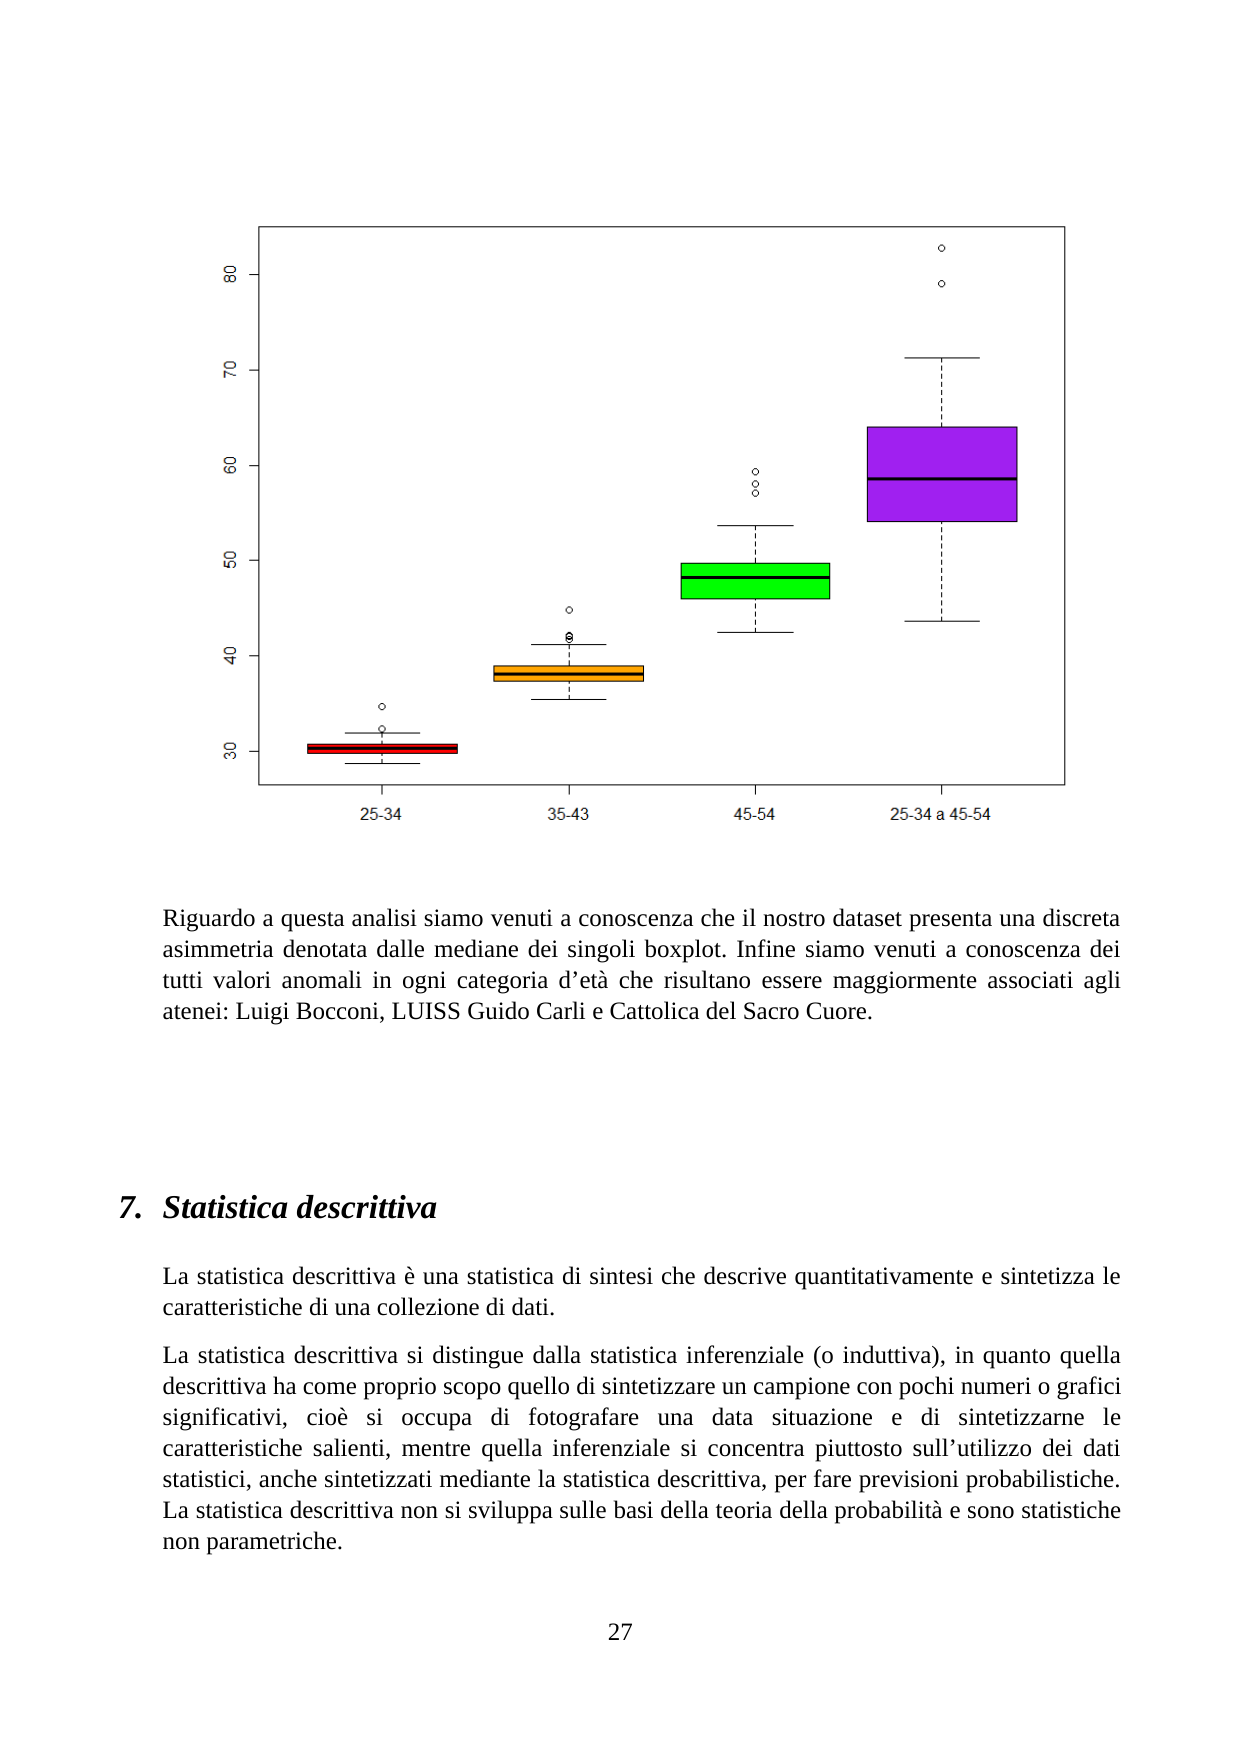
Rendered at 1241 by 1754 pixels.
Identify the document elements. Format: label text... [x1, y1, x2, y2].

text Riguardo a questa analisi siamo venuti a conoscenza che il nostro dataset presenta una discreta asimmetria denotata dalle mediane dei singoli boxplot. Infine siamo venuti a conoscenza dei tutti valori anomali in ogni categoria d’età che risultano essere maggiormente associati agli atenei: Luigi Bocconi, LUISS Guido Carli e Cattolica del Sacro Cuore. [162, 903, 1122, 1025]
subtitle Statistica descrittiva [118, 1187, 1122, 1225]
picture [179, 147, 1105, 884]
text La statistica descrittiva è una statistica di sintesi che descrive quantitativamente e sintetizza le caratteristiche di una collezione di dati. [162, 1261, 1122, 1321]
text La statistica descrittiva si distingue dalla statistica inferenziale (o induttiva), in quanto quella descrittiva ha come proprio scopo quello di sintetizzare un campione con pochi numeri o grafici significativi, cioè si occupa di fotografare una data situazione e di sintetizzarne le caratteristiche salienti, mentre quella inferenziale si concentra piuttosto sull’utilizzo dei dati statistici, anche sintetizzati mediante la statistica descrittiva, per fare previsioni probabilistiche. La statistica descrittiva non si sviluppa sulle basi della teoria della probabilità e sono statistiche non parametriche. [162, 1340, 1122, 1555]
